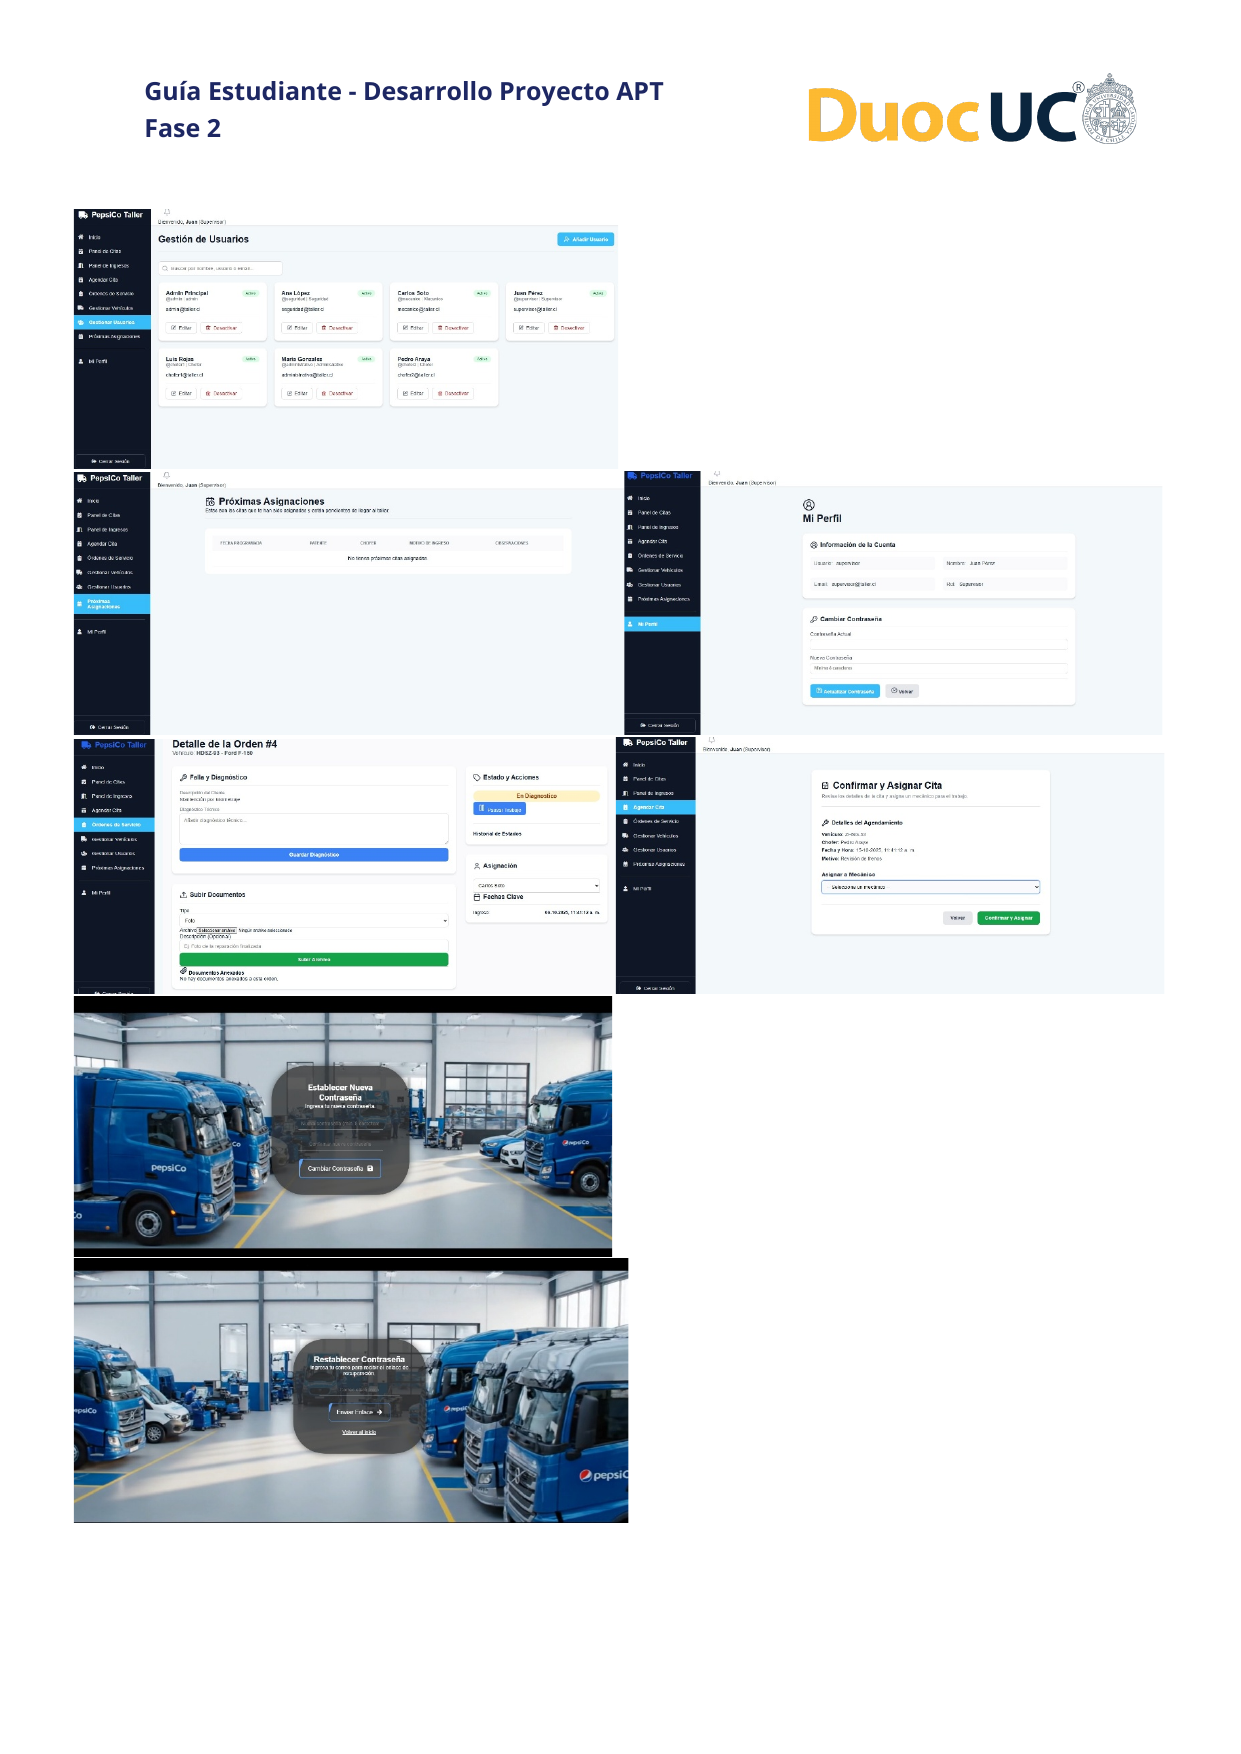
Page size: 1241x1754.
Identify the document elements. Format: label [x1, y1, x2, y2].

picture [73, 1258, 629, 1523]
picture [73, 471, 1163, 735]
picture [73, 996, 613, 1257]
picture [808, 73, 1137, 144]
picture [73, 209, 619, 469]
picture [73, 737, 1165, 994]
